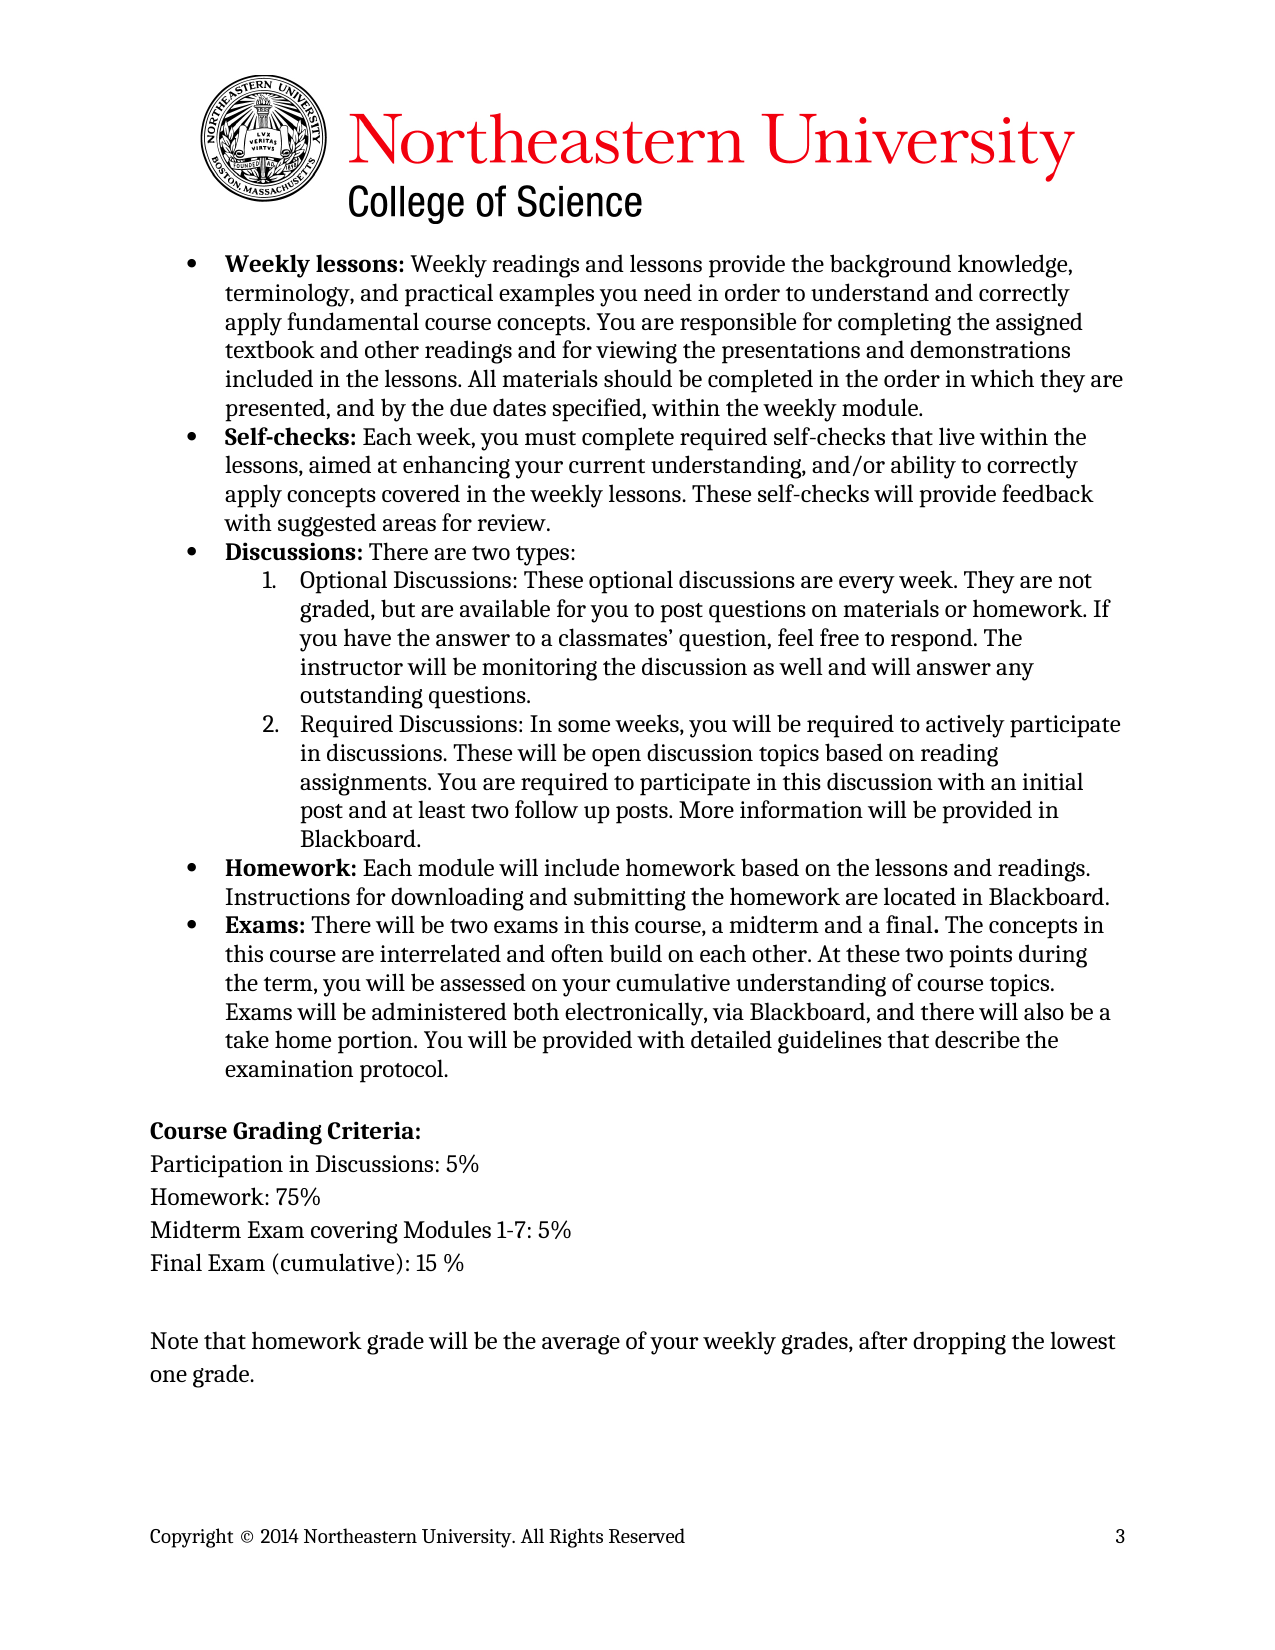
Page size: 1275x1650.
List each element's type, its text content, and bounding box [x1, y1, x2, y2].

text Participation in Discussions: 5% [150, 1150, 1125, 1178]
text Homework: 75% [150, 1183, 1125, 1211]
list Required Discussions: In some weeks, you will be required to actively participate in discussions. These will be open discussion topics based on reading assignments. You are required to participate in this discussion with an initial post and at least two follow up posts. More information will be provided in Blackboard. [262, 710, 1125, 854]
list Discussions: There are two types: [187, 537, 1125, 566]
list Exams: There will be two exams in this course, a midterm and a final. The concepts in this course are interrelated and often build on each other. At these two points during the term, you will be assessed on your cumulative understanding of course topics. Exams will be administered both electronically, via Blackboard, and there will also be a take home portion. You will be provided with detailed guidelines that describe the examination protocol. [187, 911, 1125, 1084]
picture [200, 75, 1075, 224]
list Self-checks: Each week, you must complete required self-checks that live within the lessons, aimed at enhancing your current understanding, and/or ability to correctly apply concepts covered in the weekly lessons. These self-checks will provide feedback with suggested areas for review. [187, 422, 1125, 537]
list Homework: Each module will include homework based on the lessons and readings. Instructions for downloading and submitting the homework are located in Blackboard. [187, 854, 1125, 911]
list Optional Discussions: These optional discussions are every week. They are not graded, but are available for you to post questions on materials or homework. If you have the answer to a classmates’ question, feel free to respond. The instructor will be monitoring the discussion as well and will answer any outstanding questions. [262, 566, 1125, 710]
text Course Grading Criteria: [150, 1117, 1125, 1145]
text Note that homework grade will be the average of your weekly grades, after dropping the lowest one grade. [150, 1327, 1125, 1389]
list Weekly lessons: Weekly readings and lessons provide the background knowledge, terminology, and practical examples you need in order to understand and correctly apply fundamental course concepts. You are responsible for completing the assigned textbook and other readings and for viewing the presentations and demonstrations included in the lessons. All materials should be completed in the order in which they are presented, and by the due dates specified, within the weekly module. [187, 250, 1125, 422]
text Final Exam (cumulative): 15 % [150, 1249, 1125, 1277]
text Midterm Exam covering Modules 1-7: 5% [150, 1216, 1125, 1244]
